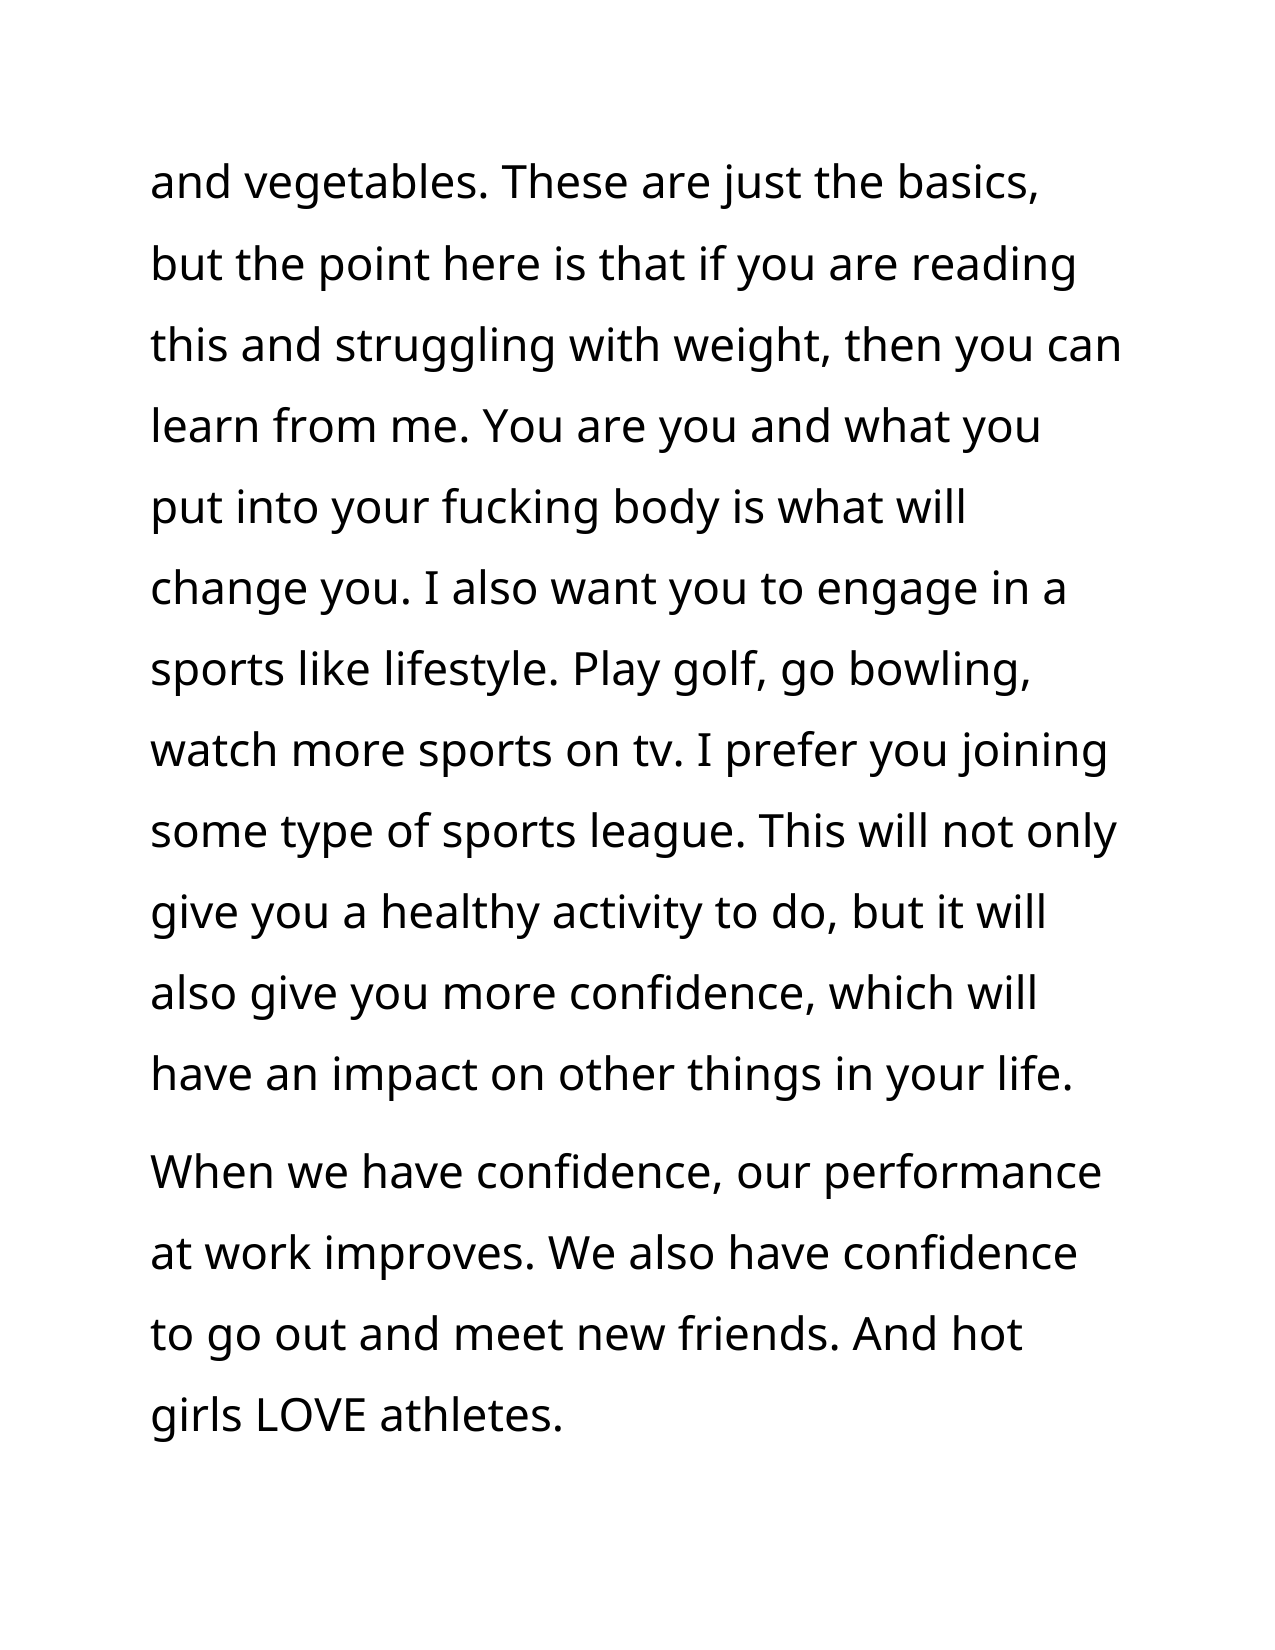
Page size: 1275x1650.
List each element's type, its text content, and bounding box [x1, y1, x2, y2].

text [150, 150, 1125, 1104]
text When we have confidence, our performance at work improves. We also have confidence to go out and meet new friends. And hot girls LOVE athletes. [150, 1139, 1125, 1445]
